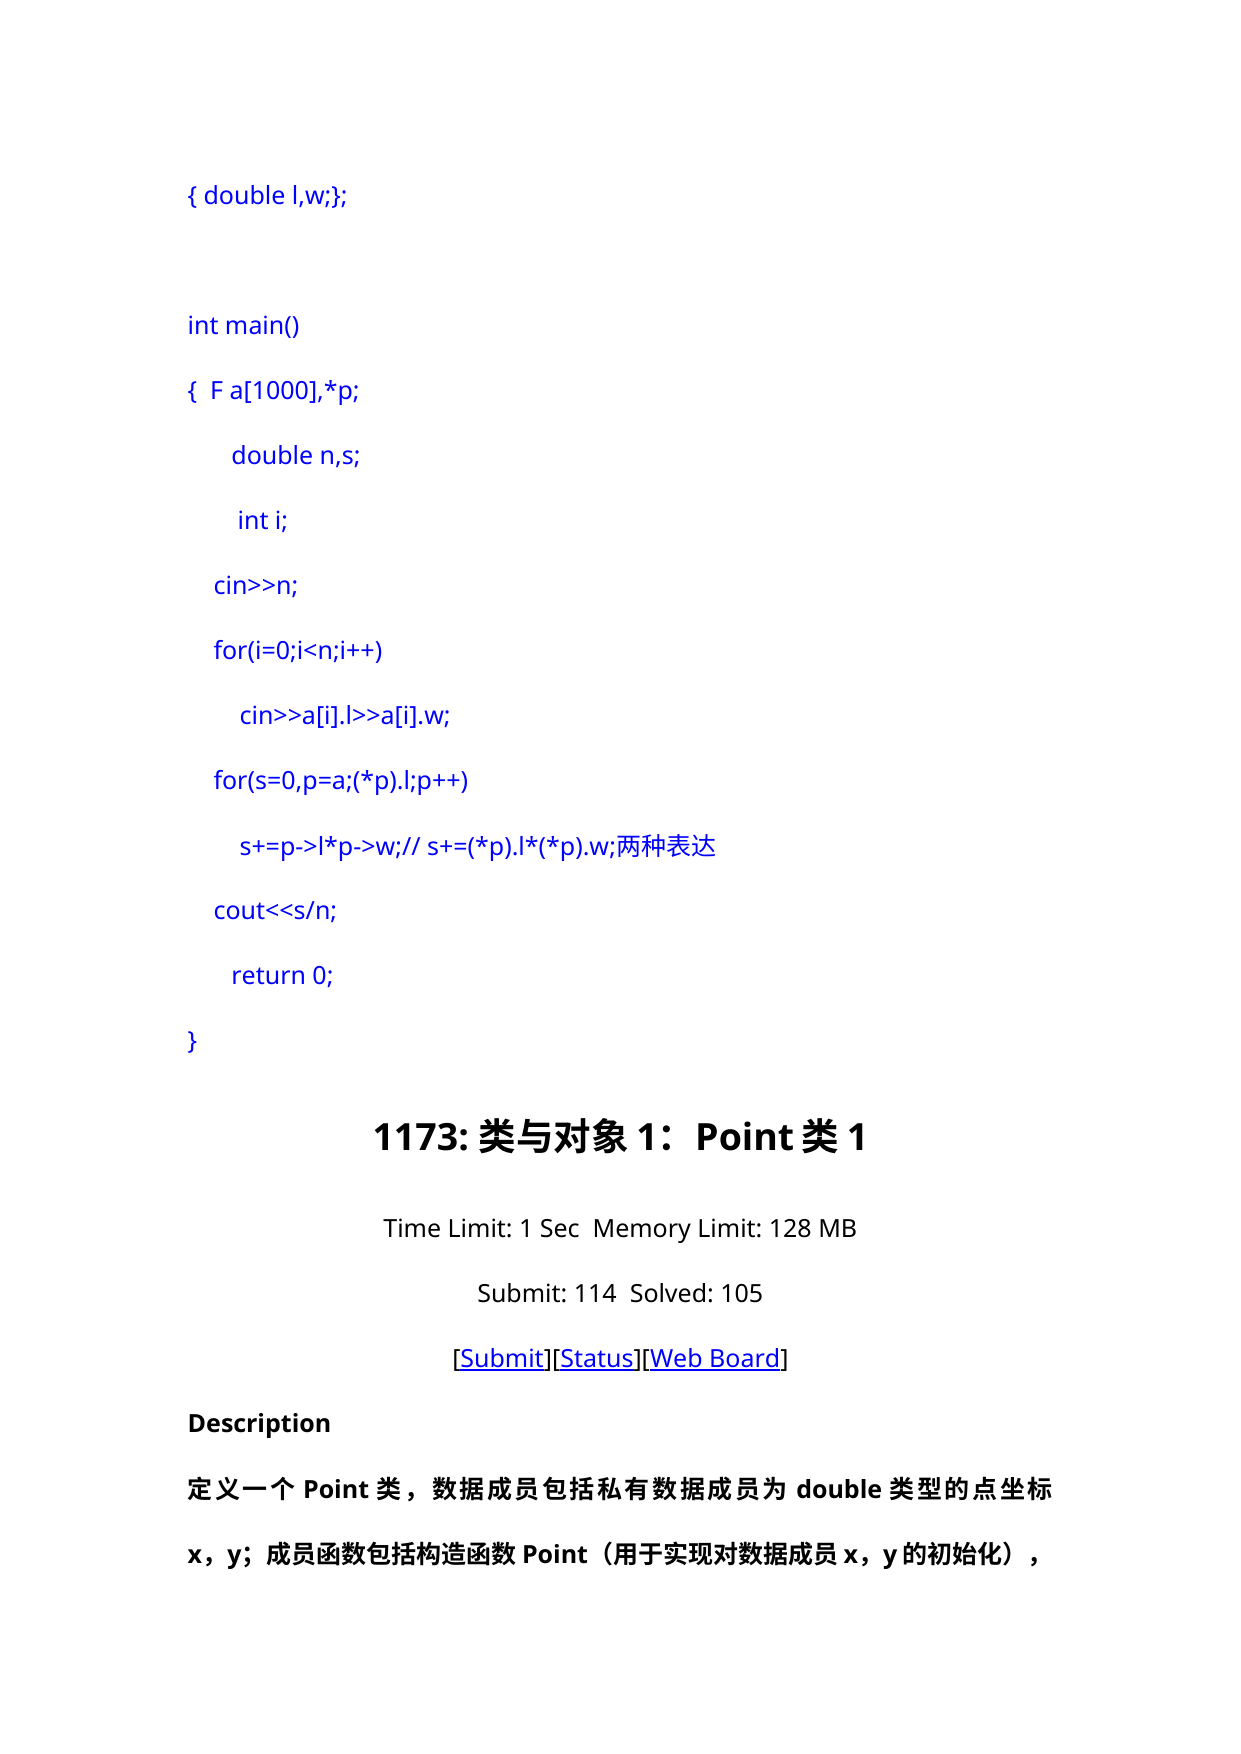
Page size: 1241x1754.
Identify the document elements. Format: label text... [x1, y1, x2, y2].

text return 0; [187, 942, 1053, 1007]
text s+=p->l*p->w;// s+=(*p).l*(*p).w;两种表达 [187, 812, 1053, 877]
text Description [187, 1390, 1053, 1455]
text double n,s; [187, 422, 1053, 487]
text { double l,w;}; [187, 162, 1053, 227]
text cout<<s/n; [187, 877, 1053, 942]
text int main() [187, 292, 1053, 357]
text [187, 1455, 1053, 1585]
text Time Limit: 1 Sec Memory Limit: 128 MB Submit: 114 Solved: 105 [Submit][Status][Web Board] [187, 1195, 1053, 1390]
text cin>>n; [187, 552, 1053, 617]
text int i; [187, 487, 1053, 552]
text for(i=0;i<n;i++) [187, 617, 1053, 682]
text for(s=0,p=a;(*p).l;p++) [187, 747, 1053, 812]
text { F a[1000],*p; [187, 357, 1053, 422]
text cin>>a[i].l>>a[i].w; [187, 682, 1053, 747]
text 1173: 类与对象1：Point类1 [187, 1101, 1053, 1166]
text } [187, 1007, 1053, 1072]
